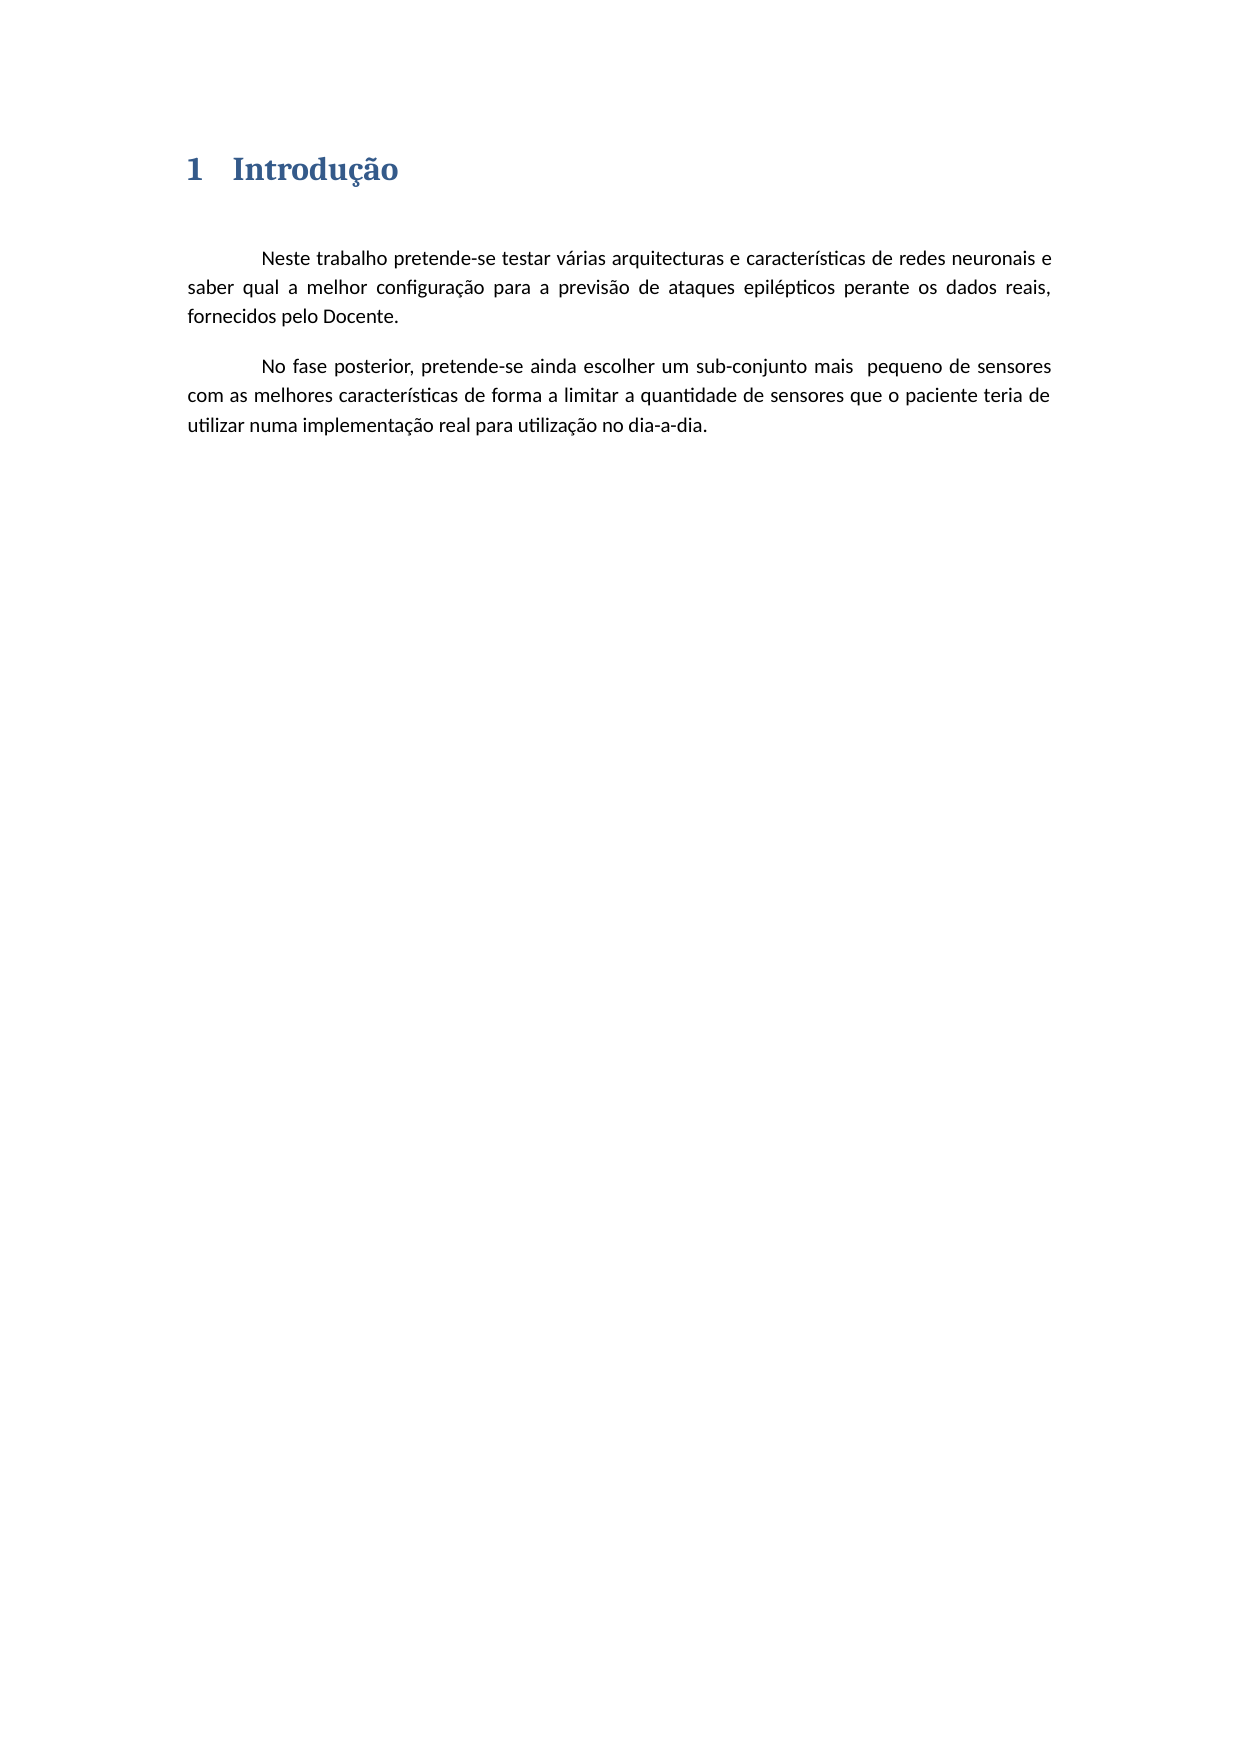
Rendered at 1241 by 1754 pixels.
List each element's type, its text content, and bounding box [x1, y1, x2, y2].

subtitle Introdução [187, 150, 1053, 188]
text Neste trabalho pretende-se testar várias arquitecturas e características de redes neuronais e saber qual a melhor configuração para a previsão de ataques epilépticos perante os dados reais, fornecidos pelo Docente. [187, 245, 1053, 329]
text No fase posterior, pretende-se ainda escolher um sub-conjunto mais pequeno de sensores com as melhores características de forma a limitar a quantidade de sensores que o paciente teria de utilizar numa implementação real para utilização no dia-a-dia. [187, 353, 1053, 437]
